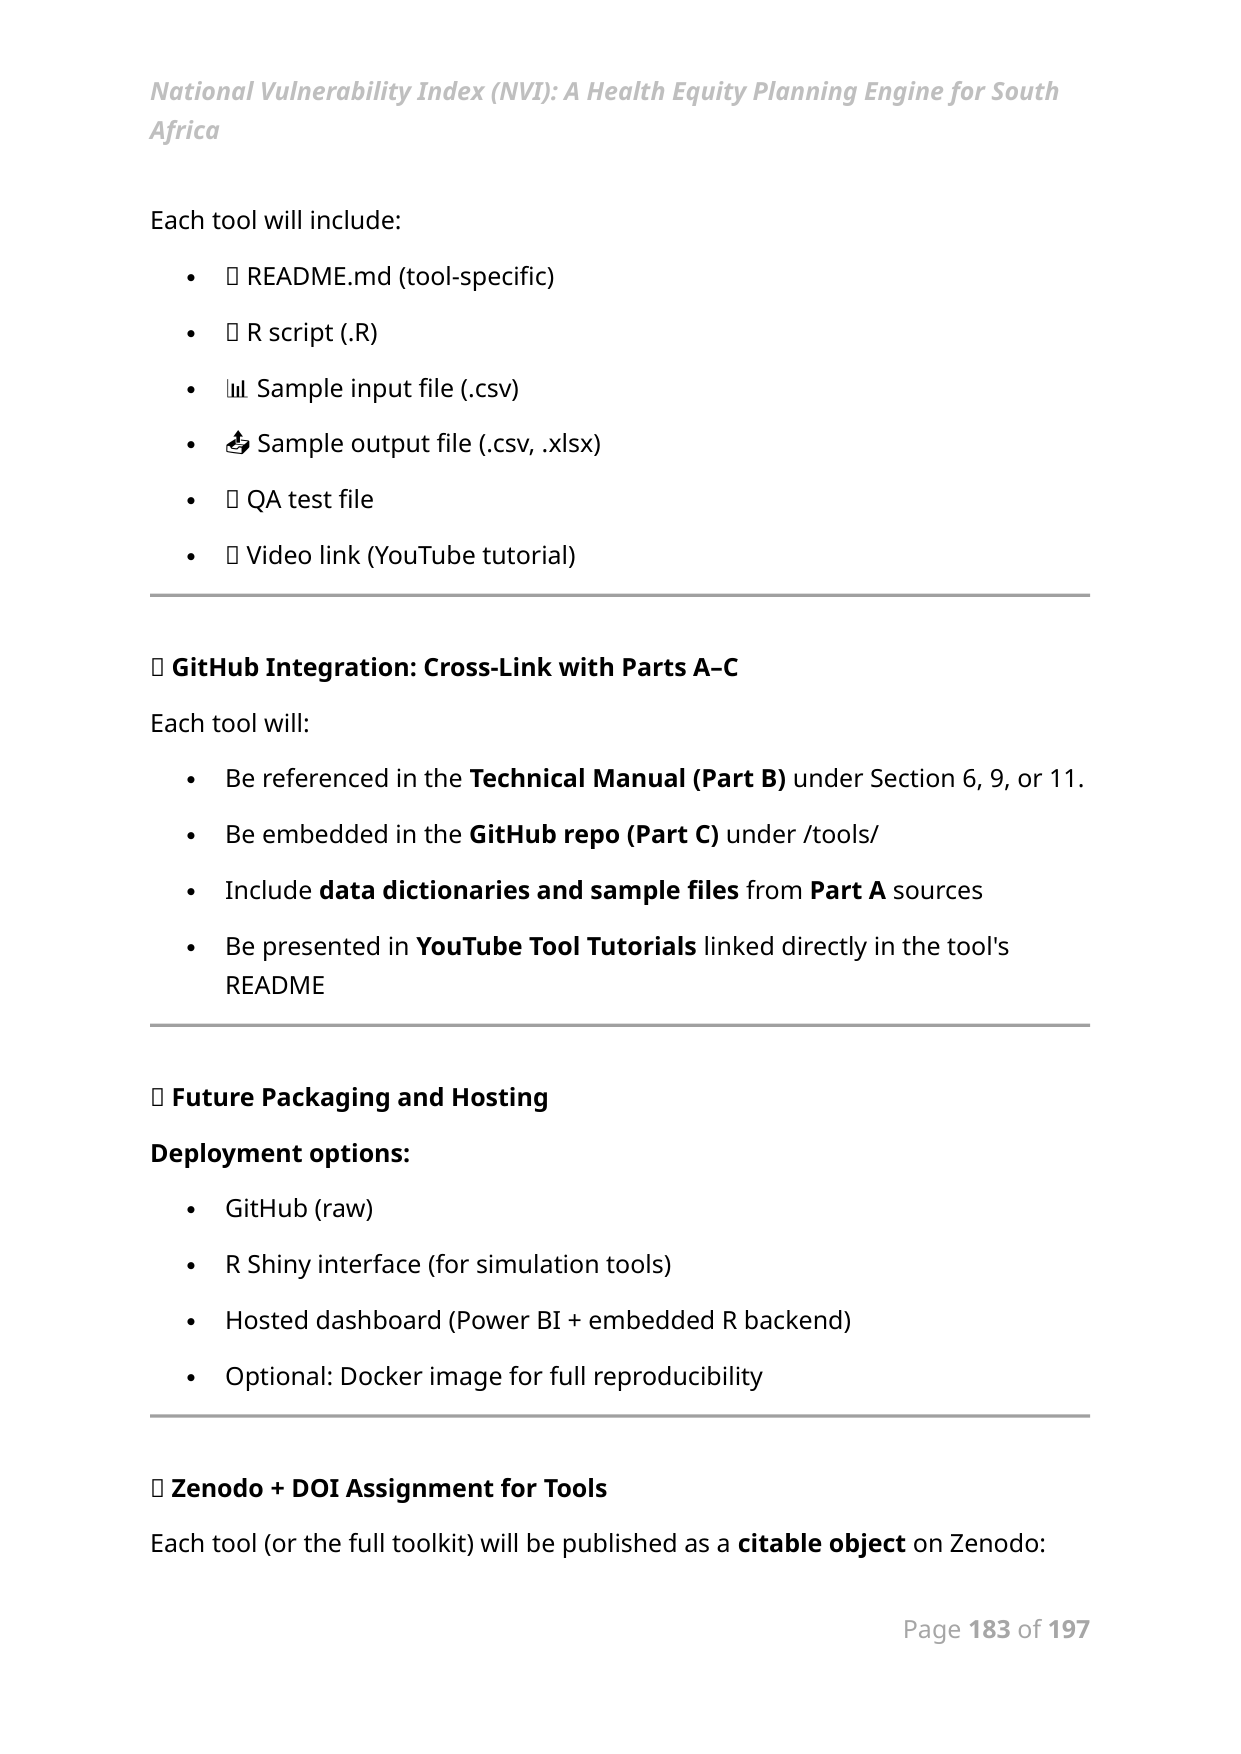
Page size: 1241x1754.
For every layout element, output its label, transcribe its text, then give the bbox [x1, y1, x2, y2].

text 🔹 Future Packaging and Hosting [150, 1079, 1090, 1113]
list Be presented in YouTube Tool Tutorials linked directly in the tool's README [187, 929, 1090, 1002]
list 🧮 R script (.R) [187, 314, 1090, 348]
list R Shiny interface (for simulation tools) [187, 1247, 1090, 1281]
list 🎥 Video link (YouTube tutorial) [187, 538, 1090, 572]
list 📤 Sample output file (.csv, .xlsx) [187, 426, 1090, 460]
text Each tool will include: [150, 203, 1090, 237]
list GitHub (raw) [187, 1191, 1090, 1225]
text Each tool will: [150, 705, 1090, 739]
text Each tool (or the full toolkit) will be published as a citable object on Zenodo: [150, 1526, 1090, 1560]
list Be referenced in the Technical Manual (Part B) under Section 6, 9, or 11. [187, 761, 1090, 795]
list 📄 README.md (tool-specific) [187, 259, 1090, 293]
text 🔹 GitHub Integration: Cross-Link with Parts A–C [150, 649, 1090, 683]
list 🧪 QA test file [187, 482, 1090, 516]
list Optional: Docker image for full reproducibility [187, 1359, 1090, 1393]
list Be embedded in the GitHub repo (Part C) under /tools/ [187, 817, 1090, 851]
list Include data dictionaries and sample files from Part A sources [187, 873, 1090, 907]
text Deployment options: [150, 1135, 1090, 1169]
list 📊 Sample input file (.csv) [187, 370, 1090, 404]
text 🔹 Zenodo + DOI Assignment for Tools [150, 1470, 1090, 1504]
list Hosted dashboard (Power BI + embedded R backend) [187, 1303, 1090, 1337]
